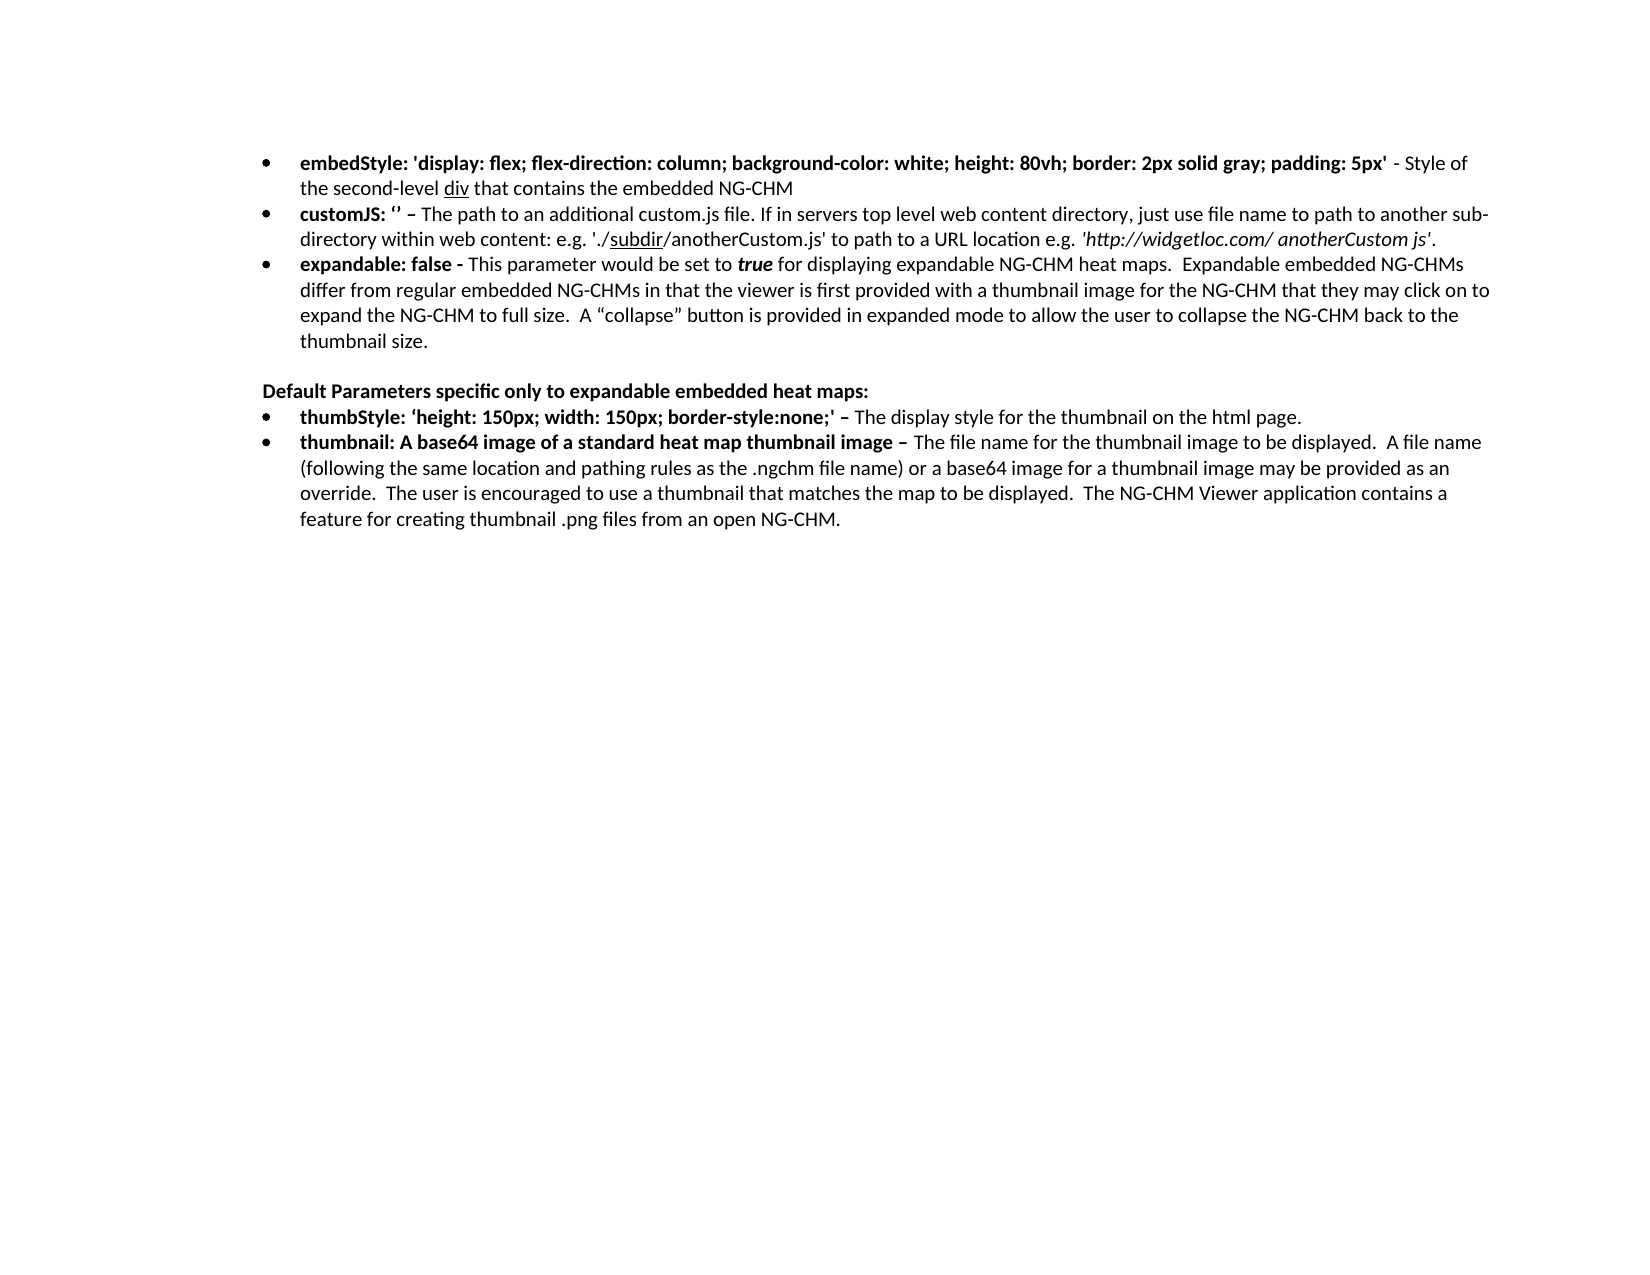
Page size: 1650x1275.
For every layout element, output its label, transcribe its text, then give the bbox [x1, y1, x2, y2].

list thumbnail: A base64 image of a standard heat map thumbnail image – The file name for the thumbnail image to be displayed. A file name (following the same location and pathing rules as the .ngchm file name) or a base64 image for a thumbnail image may be provided as an override. The user is encouraged to use a thumbnail that matches the map to be displayed. The NG-CHM Viewer application contains a feature for creating thumbnail .png files from an open NG-CHM. [262, 429, 1500, 531]
list customJS: ‘’ – The path to an additional custom.js file. If in servers top level web content directory, just use file name to path to another sub-directory within web content: e.g. './subdir/anotherCustom.js' to path to a URL location e.g. 'http://widgetloc.com/ anotherCustom js'. [262, 201, 1500, 252]
list embedStyle: 'display: flex; flex-direction: column; background-color: white; height: 80vh; border: 2px solid gray; padding: 5px' - Style of the second-level div that contains the embedded NG-CHM [262, 150, 1500, 201]
text Default Parameters specific only to expandable embedded heat maps: [262, 379, 1500, 404]
list expandable: false - This parameter would be set to true for displaying expandable NG-CHM heat maps. Expandable embedded NG-CHMs differ from regular embedded NG-CHMs in that the viewer is first provided with a thumbnail image for the NG-CHM that they may click on to expand the NG-CHM to full size. A “collapse” button is provided in expanded mode to allow the user to collapse the NG-CHM back to the thumbnail size. [262, 252, 1500, 353]
list thumbStyle: ‘height: 150px; width: 150px; border-style:none;' – The display style for the thumbnail on the html page. [262, 404, 1500, 429]
